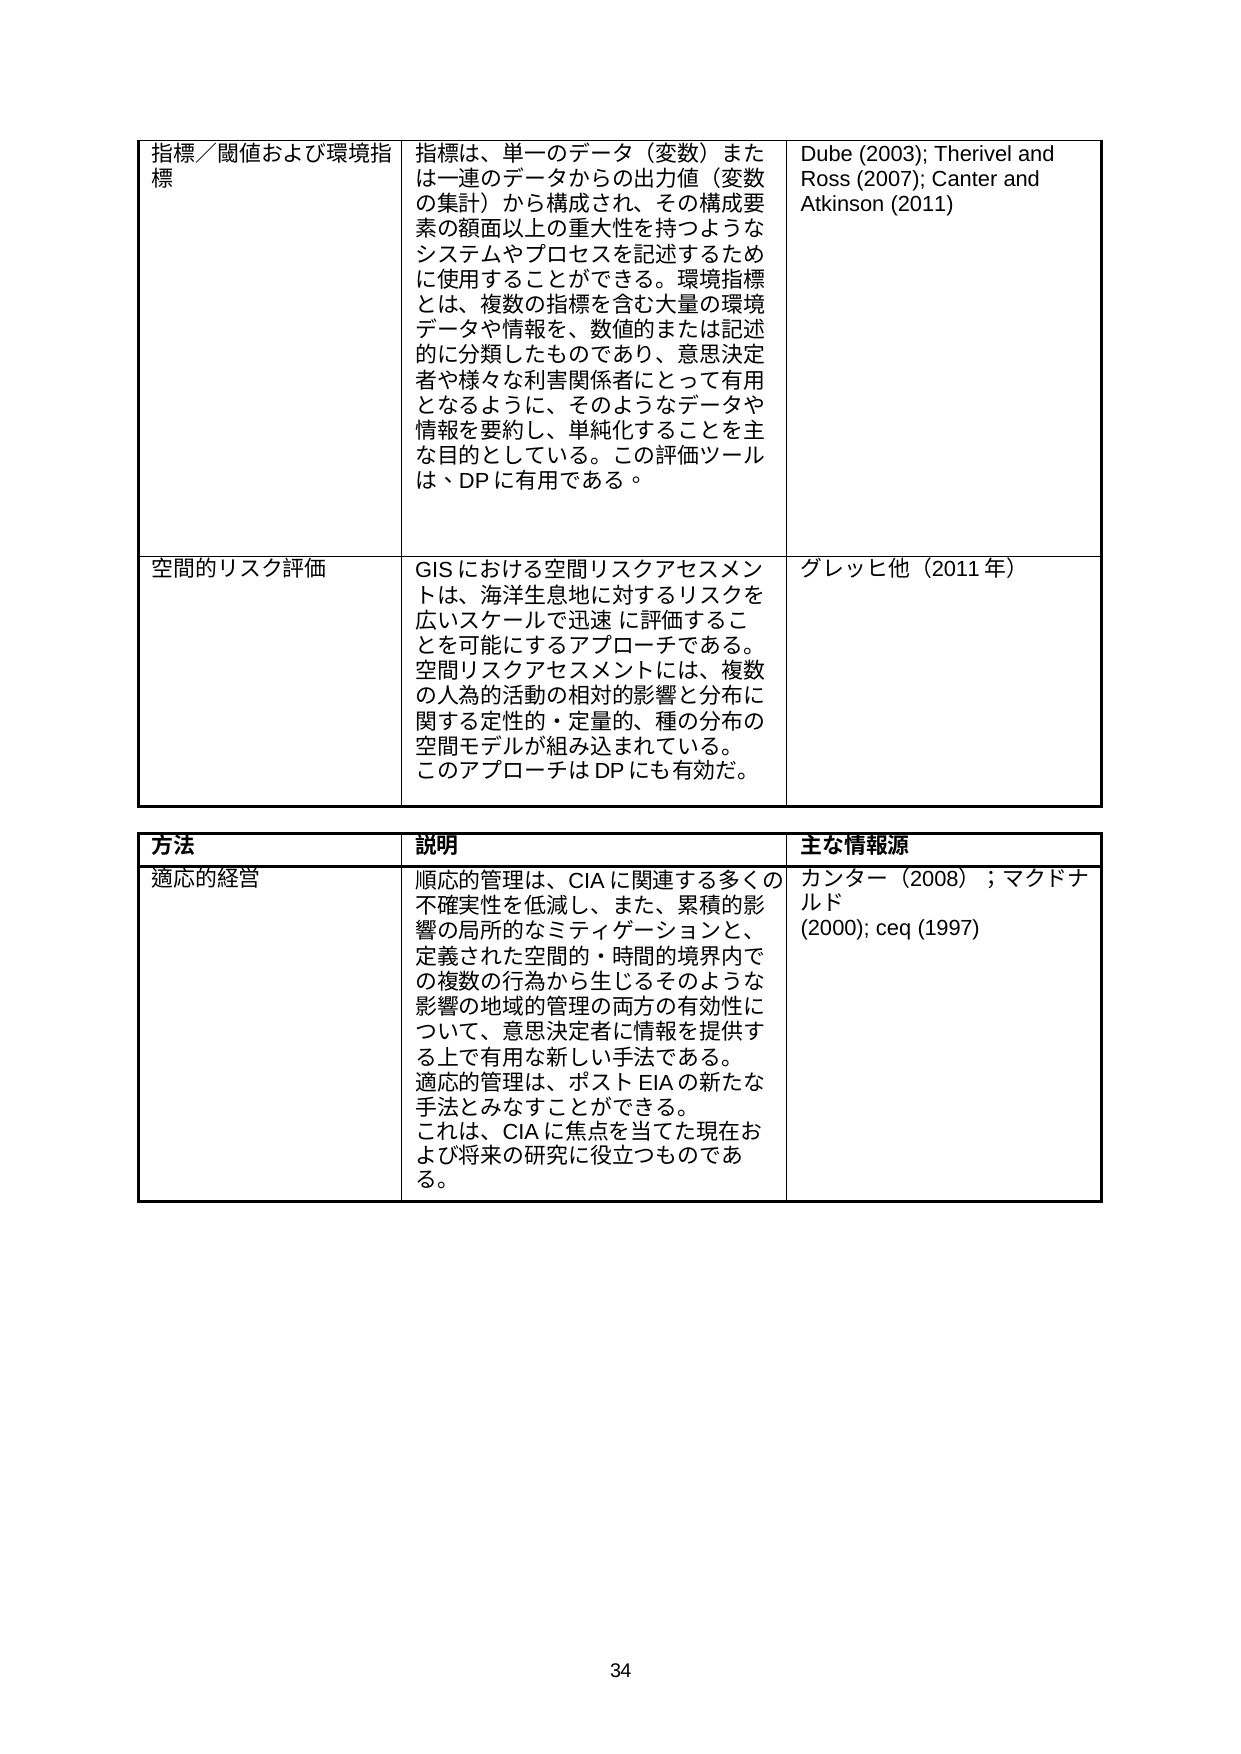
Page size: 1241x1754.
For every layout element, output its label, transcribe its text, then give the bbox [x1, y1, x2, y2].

table_header 方法 [140, 835, 401, 865]
table_cell Dube (2003); Therivel and Ross (2007); Canter and Atkinson (2011) [787, 141, 1100, 556]
table_cell 指標／閾値および環境指標 [140, 141, 401, 556]
table_cell 空間的リスク評価 [140, 557, 401, 805]
table_header 主な情報源 [787, 835, 1100, 865]
table_cell 順応的管理は、CIAに関連する多くの不確実性を低減し、また、累積的影響の局所的なミティゲーションと、定義された空間的・時間的境界内での複数の行為から生じるそのような影響の地域的管理の両方の有効性について、意思決定者に情報を提供する上で有用な新しい手法である。 適応的管理は、ポストEIAの新たな手法とみなすことができる。 これは、CIAに焦点を当てた現在および将来の研究に役立つものである。 [402, 868, 786, 1200]
table_cell グレッヒ他（2011年） [787, 557, 1100, 805]
table_cell 適応的経営 [140, 868, 401, 1200]
table_cell GISにおける空間リスクアセスメントは、海洋生息地に対するリスクを広いスケールで迅速 に評価することを可能にするアプローチである。空間リスクアセスメントには、複数の人為的活動の相対的影響と分布に関する定性的・定量的、種の分布の空間モデルが組み込まれている。 このアプローチはDPにも有効だ。 [402, 557, 786, 805]
table_header 説明 [402, 835, 786, 865]
table_cell 指標は、単一のデータ（変数）または一連のデータからの出力値（変数の集計）から構成され、その構成要素の額面以上の重大性を持つようなシステムやプロセスを記述するために使用することができる。環境指標とは、複数の指標を含む大量の環境データや情報を、数値的または記述的に分類したものであり、意思決定者や様々な利害関係者にとって有用となるように、そのようなデータや情報を要約し、単純化することを主な目的としている。この評価ツールは、DPに有用である。 [402, 141, 786, 556]
table_cell カンター（2008）；マクドナルド (2000); ceq (1997) [787, 868, 1100, 1200]
